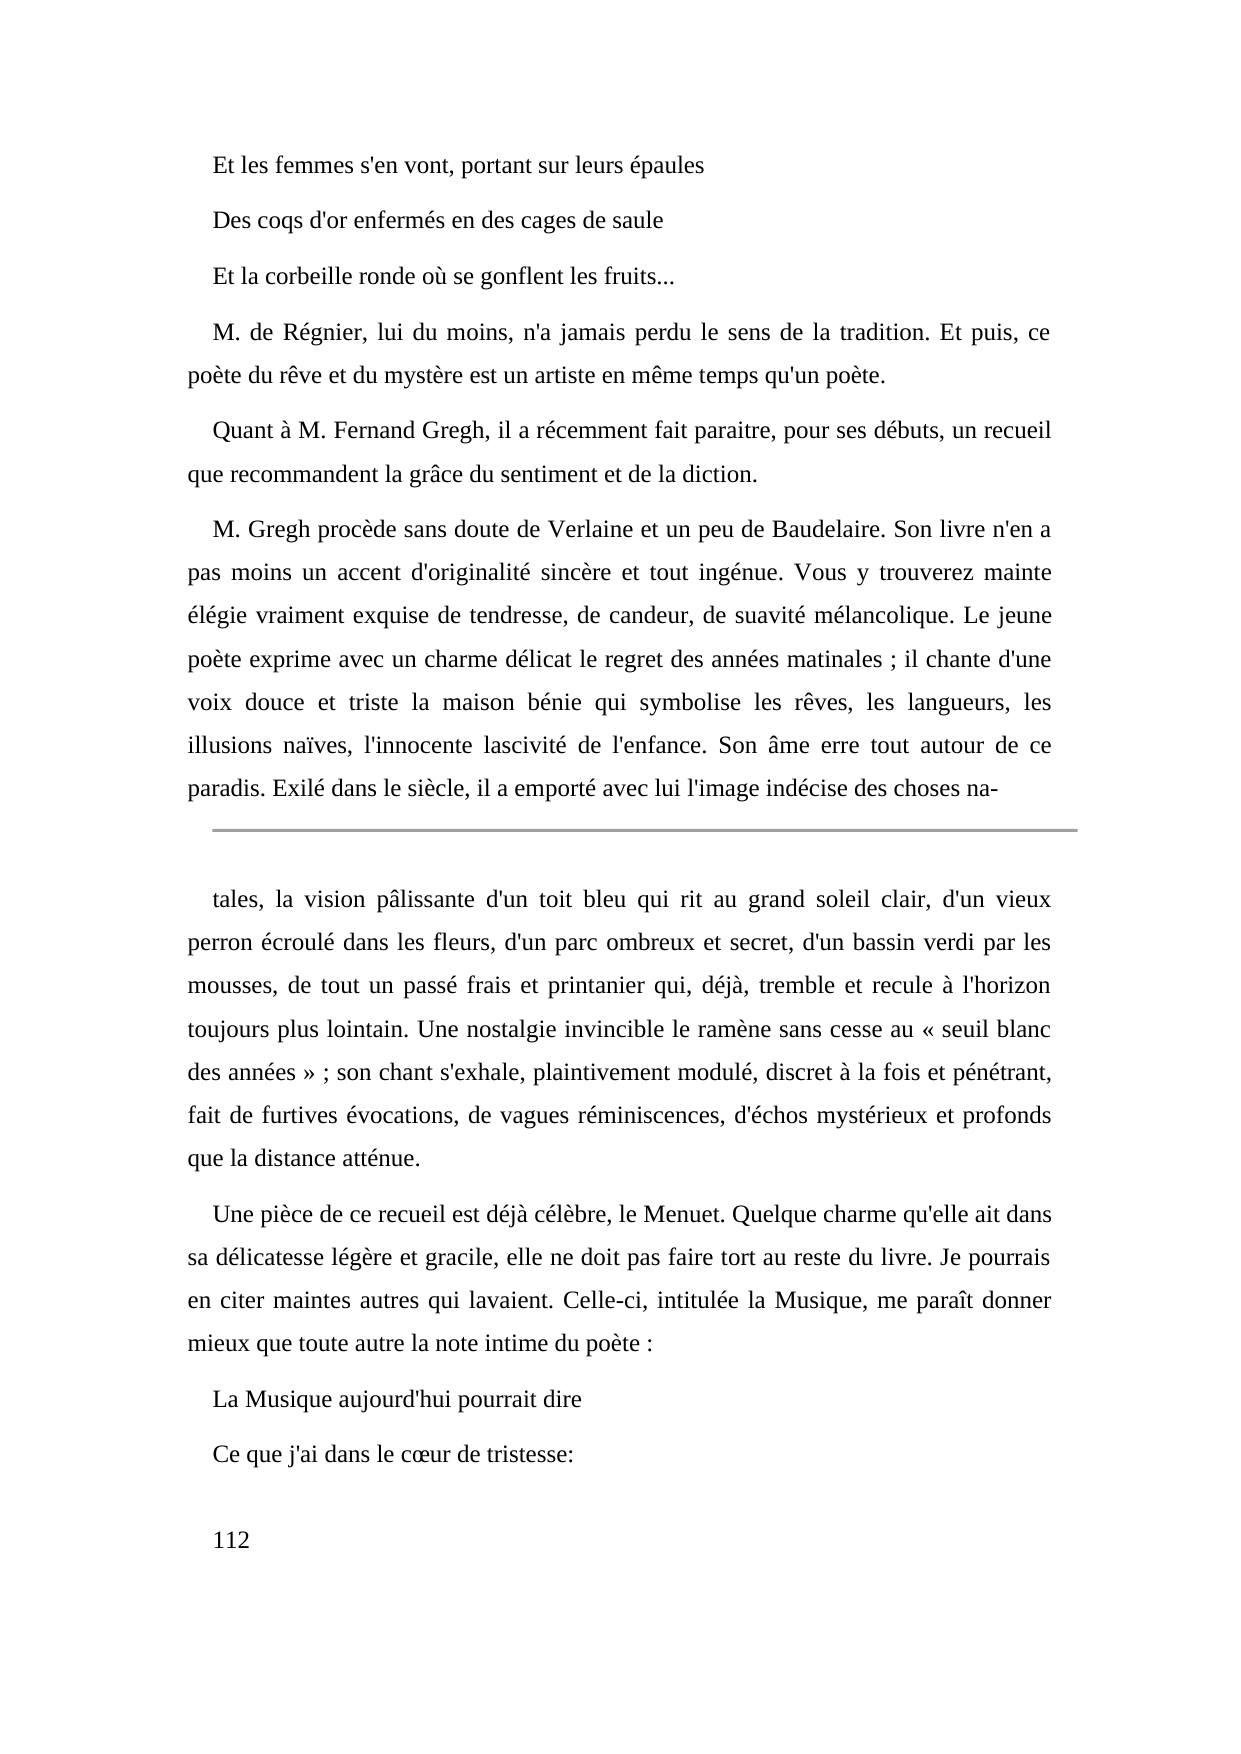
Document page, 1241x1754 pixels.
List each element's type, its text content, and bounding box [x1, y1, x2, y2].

text Et la corbeille ronde où se gonflent les fruits... [187, 261, 1053, 290]
text Ce que j'ai dans le cœur de tristesse: [187, 1439, 1053, 1468]
text Quant à M. Fernand Gregh, il a récemment fait paraitre, pour ses débuts, un recueil que recommandent la grâce du sentiment et de la diction. [187, 416, 1053, 487]
text Des coqs d'or enfermés en des cages de saule [187, 206, 1053, 234]
text Une pièce de ce recueil est déjà célèbre, le Menuet. Quelque charme qu'elle ait dans sa délicatesse légère et gracile, elle ne doit pas faire tort au reste du livre. Je pourrais en citer maintes autres qui lavaient. Celle-ci, intitulée la Musique, me paraît donner mieux que toute autre la note intime du poète : [187, 1199, 1053, 1357]
text tales, la vision pâlissante d'un toit bleu qui rit au grand soleil clair, d'un vieux perron écroulé dans les fleurs, d'un parc ombreux et secret, d'un bassin verdi par les mousses, de tout un passé frais et printanier qui, déjà, tremble et recule à l'horizon toujours plus lointain. Une nostalgie invincible le ramène sans cesse au « seuil blanc des années » ; son chant s'exhale, plaintivement modulé, discret à la fois et pénétrant, fait de furtives évocations, de vagues réminiscences, d'échos mystérieux et profonds que la distance atténue. [187, 884, 1053, 1172]
text M. de Régnier, lui du moins, n'a jamais perdu le sens de la tradition. Et puis, ce poète du rêve et du mystère est un artiste en même temps qu'un poète. [187, 317, 1053, 389]
text Et les femmes s'en vont, portant sur leurs épaules [187, 150, 1053, 179]
text M. Gregh procède sans doute de Verlaine et un peu de Baudelaire. Son livre n'en a pas moins un accent d'originalité sincère et tout ingénue. Vous y trouverez mainte élégie vraiment exquise de tendresse, de candeur, de suavité mélancolique. Le jeune poète exprime avec un charme délicat le regret des années matinales ; il chante d'une voix douce et triste la maison bénie qui symbolise les rêves, les langueurs, les illusions naïves, l'innocente lascivité de l'enfance. Son âme erre tout autour de ce paradis. Exilé dans le siècle, il a emporté avec lui l'image indécise des choses na- [187, 514, 1053, 802]
text La Musique aujourd'hui pourrait dire [187, 1384, 1053, 1412]
